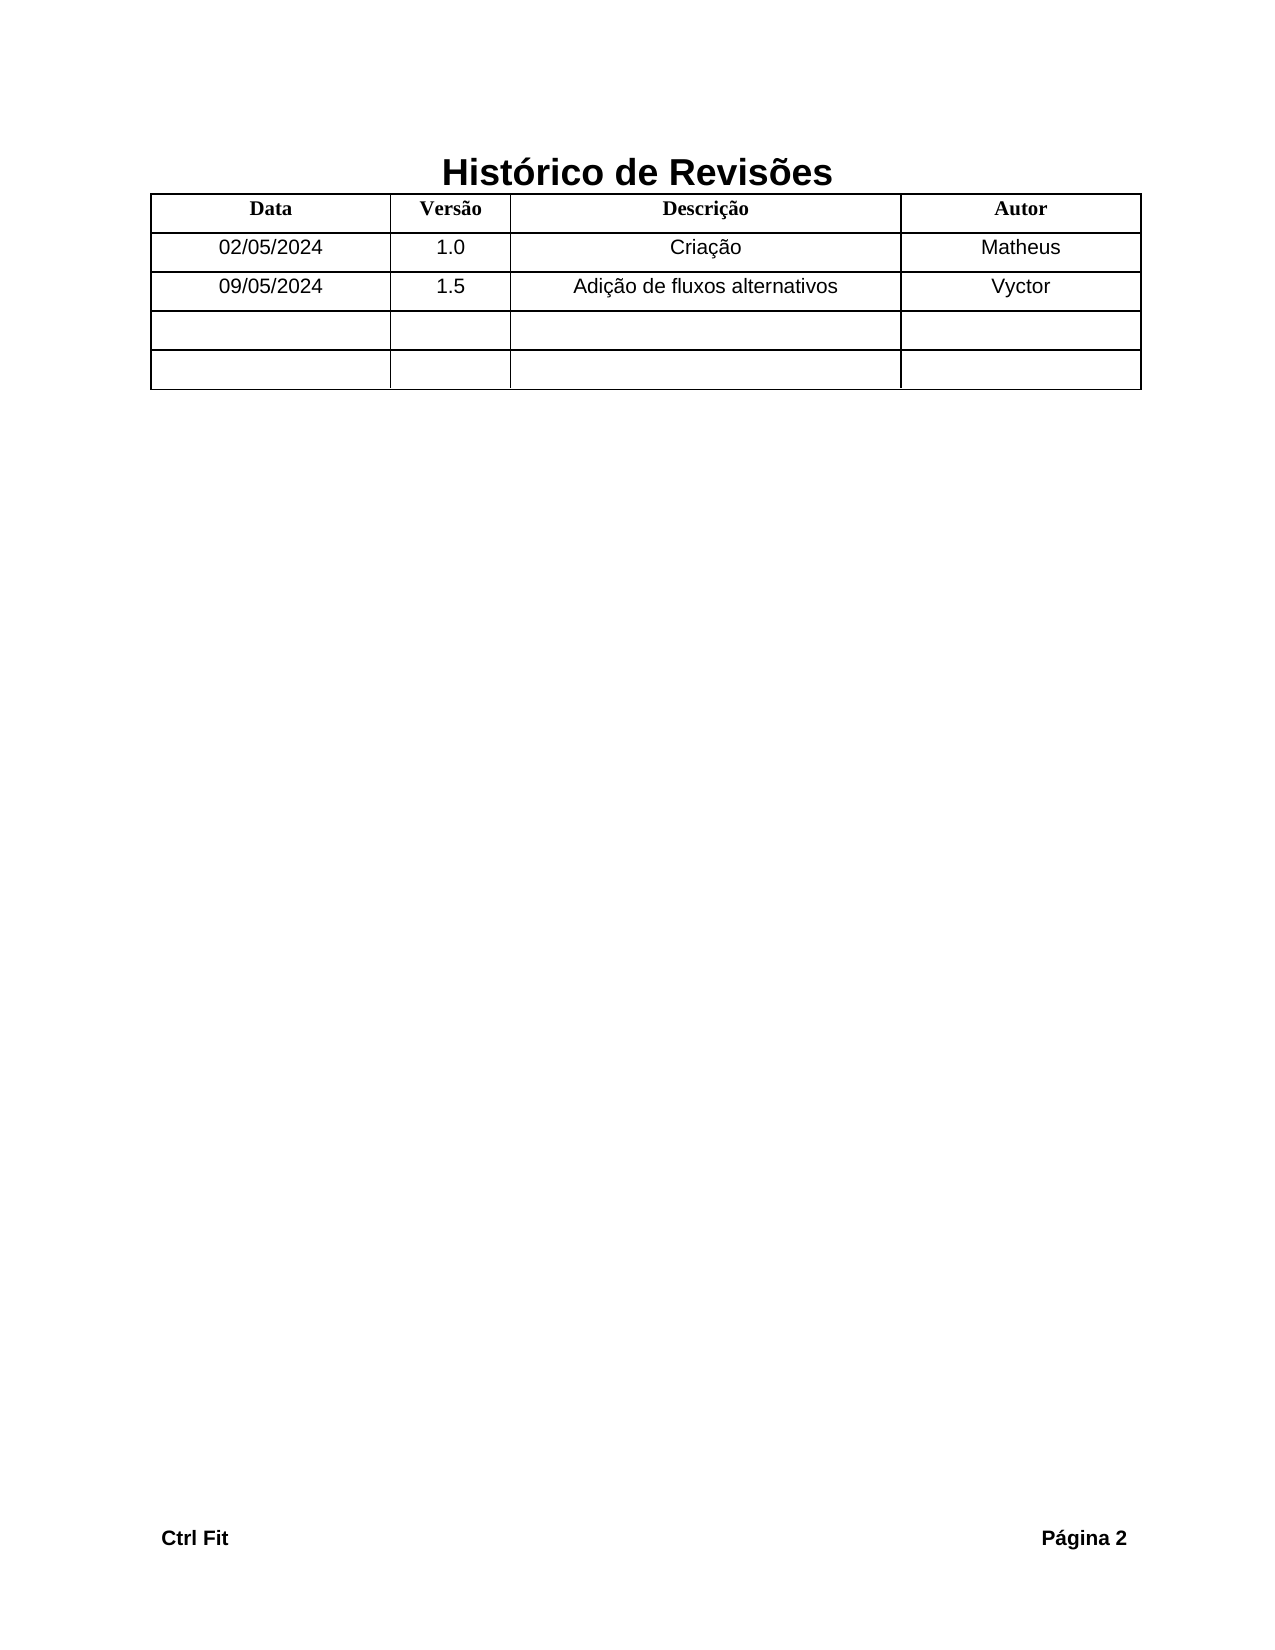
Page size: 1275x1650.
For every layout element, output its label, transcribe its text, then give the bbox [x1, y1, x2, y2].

table_cell [511, 351, 900, 388]
table_header Data [152, 195, 390, 232]
table_cell [152, 312, 390, 349]
table_cell 1.5 [391, 273, 510, 310]
table_cell 09/05/2024 [152, 273, 390, 310]
table_header Versão [391, 195, 510, 232]
title Histórico de Revisões [150, 150, 1125, 193]
table_cell Criação [511, 234, 900, 271]
table_cell Adição de fluxos alternativos [511, 273, 900, 310]
table_cell [511, 312, 900, 349]
table_cell 02/05/2024 [152, 234, 390, 271]
table_cell Vyctor [902, 273, 1140, 310]
table_cell [152, 351, 390, 388]
table_cell Matheus [902, 234, 1140, 271]
table_cell [902, 312, 1140, 349]
table_cell 1.0 [391, 234, 510, 271]
table_header Autor [902, 195, 1140, 232]
table_header Descrição [511, 195, 900, 232]
table_cell [391, 351, 510, 388]
table_cell [391, 312, 510, 349]
table_cell [902, 351, 1140, 388]
